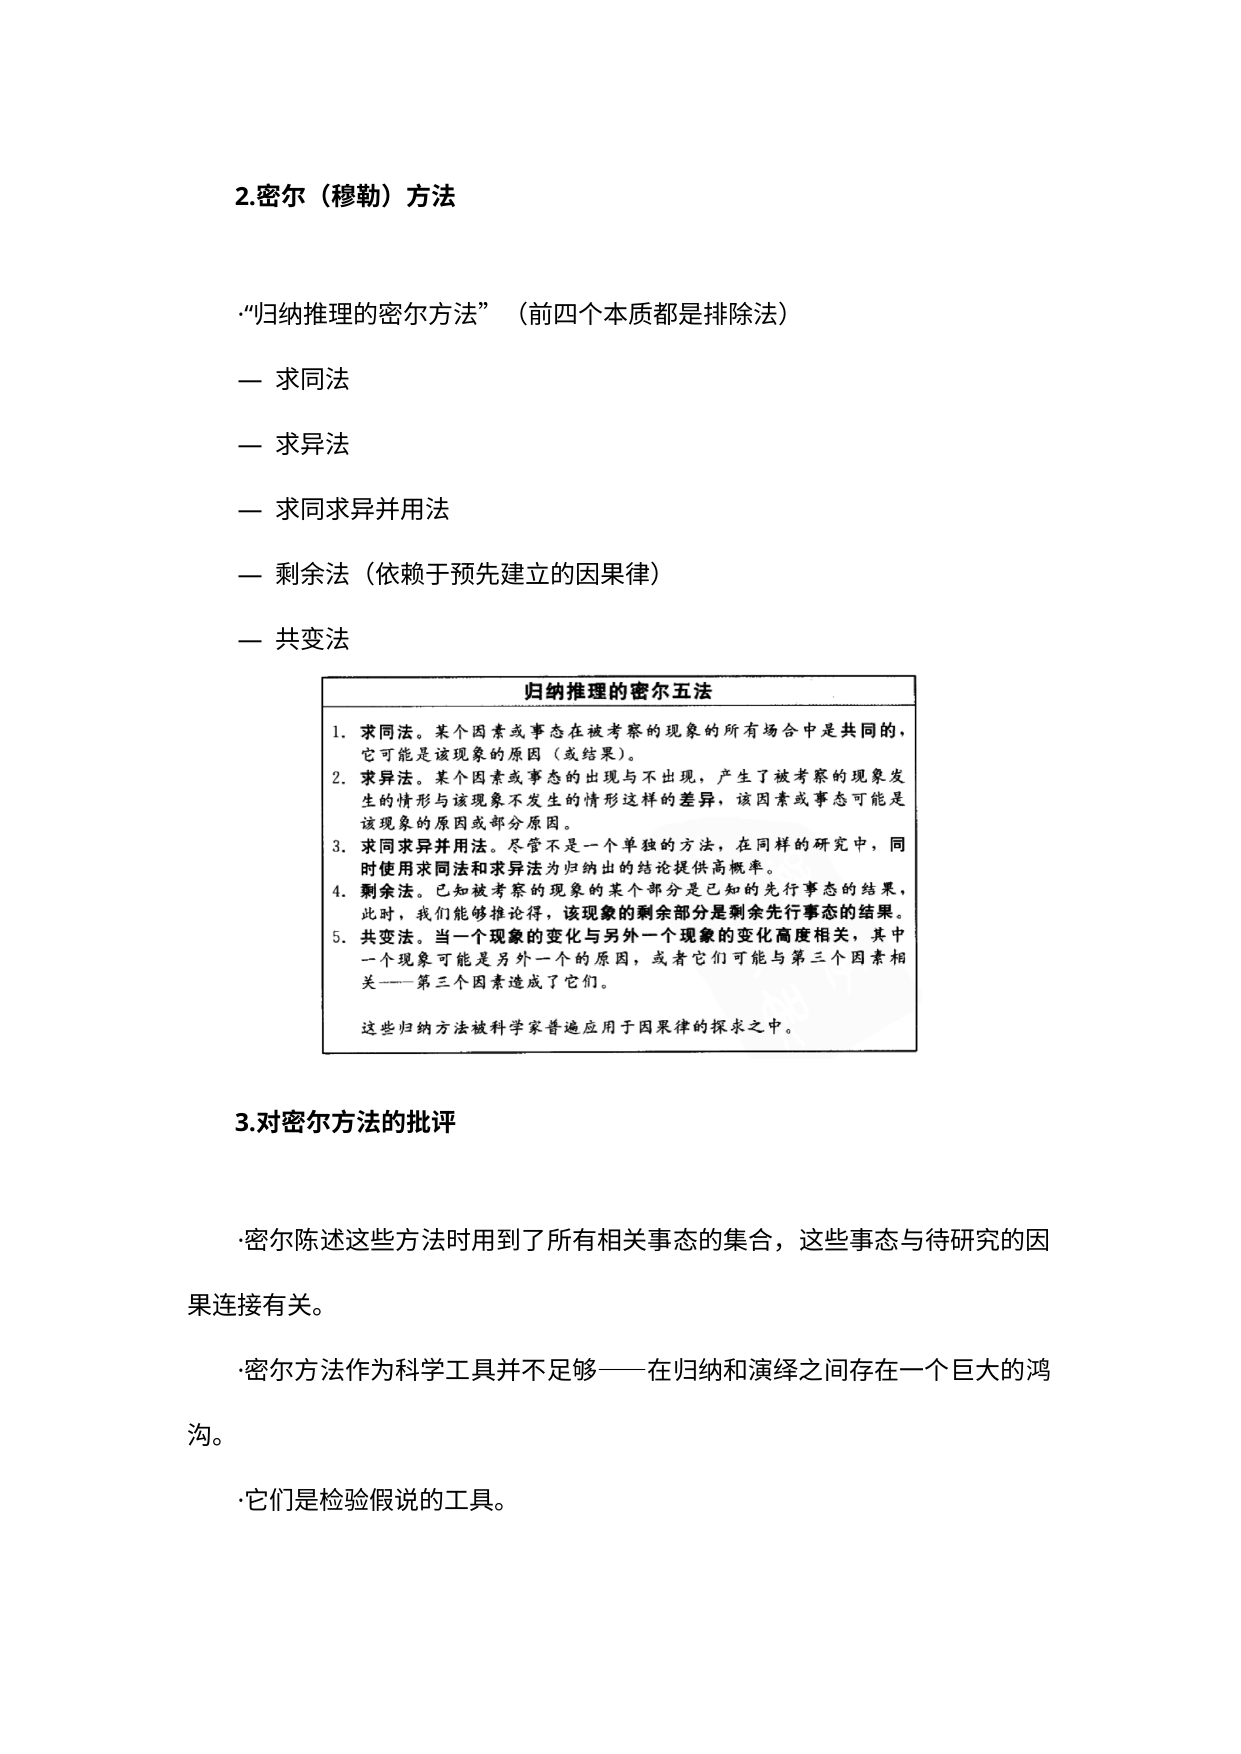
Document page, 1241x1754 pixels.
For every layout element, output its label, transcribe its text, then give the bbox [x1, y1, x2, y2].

list 求同求异并用法 [237, 476, 1053, 541]
text ·“归纳推理的密尔方法”（前四个本质都是排除法） [237, 281, 1053, 346]
list 求同法 [237, 346, 1053, 411]
list 共变法 [237, 606, 1053, 671]
subtitle 3.对密尔方法的批评 [209, 1088, 1031, 1153]
list 剩余法（依赖于预先建立的因果律） [237, 541, 1053, 606]
text ·它们是检验假说的工具。 [187, 1466, 1053, 1531]
picture [311, 670, 930, 1059]
text ·密尔方法作为科学工具并不足够——在归纳和演绎之间存在一个巨大的鸿沟。 [187, 1336, 1053, 1466]
text ·密尔陈述这些方法时用到了所有相关事态的集合，这些事态与待研究的因果连接有关。 [187, 1206, 1053, 1336]
list 求异法 [237, 411, 1053, 476]
subtitle 2.密尔（穆勒）方法 [209, 162, 1031, 227]
